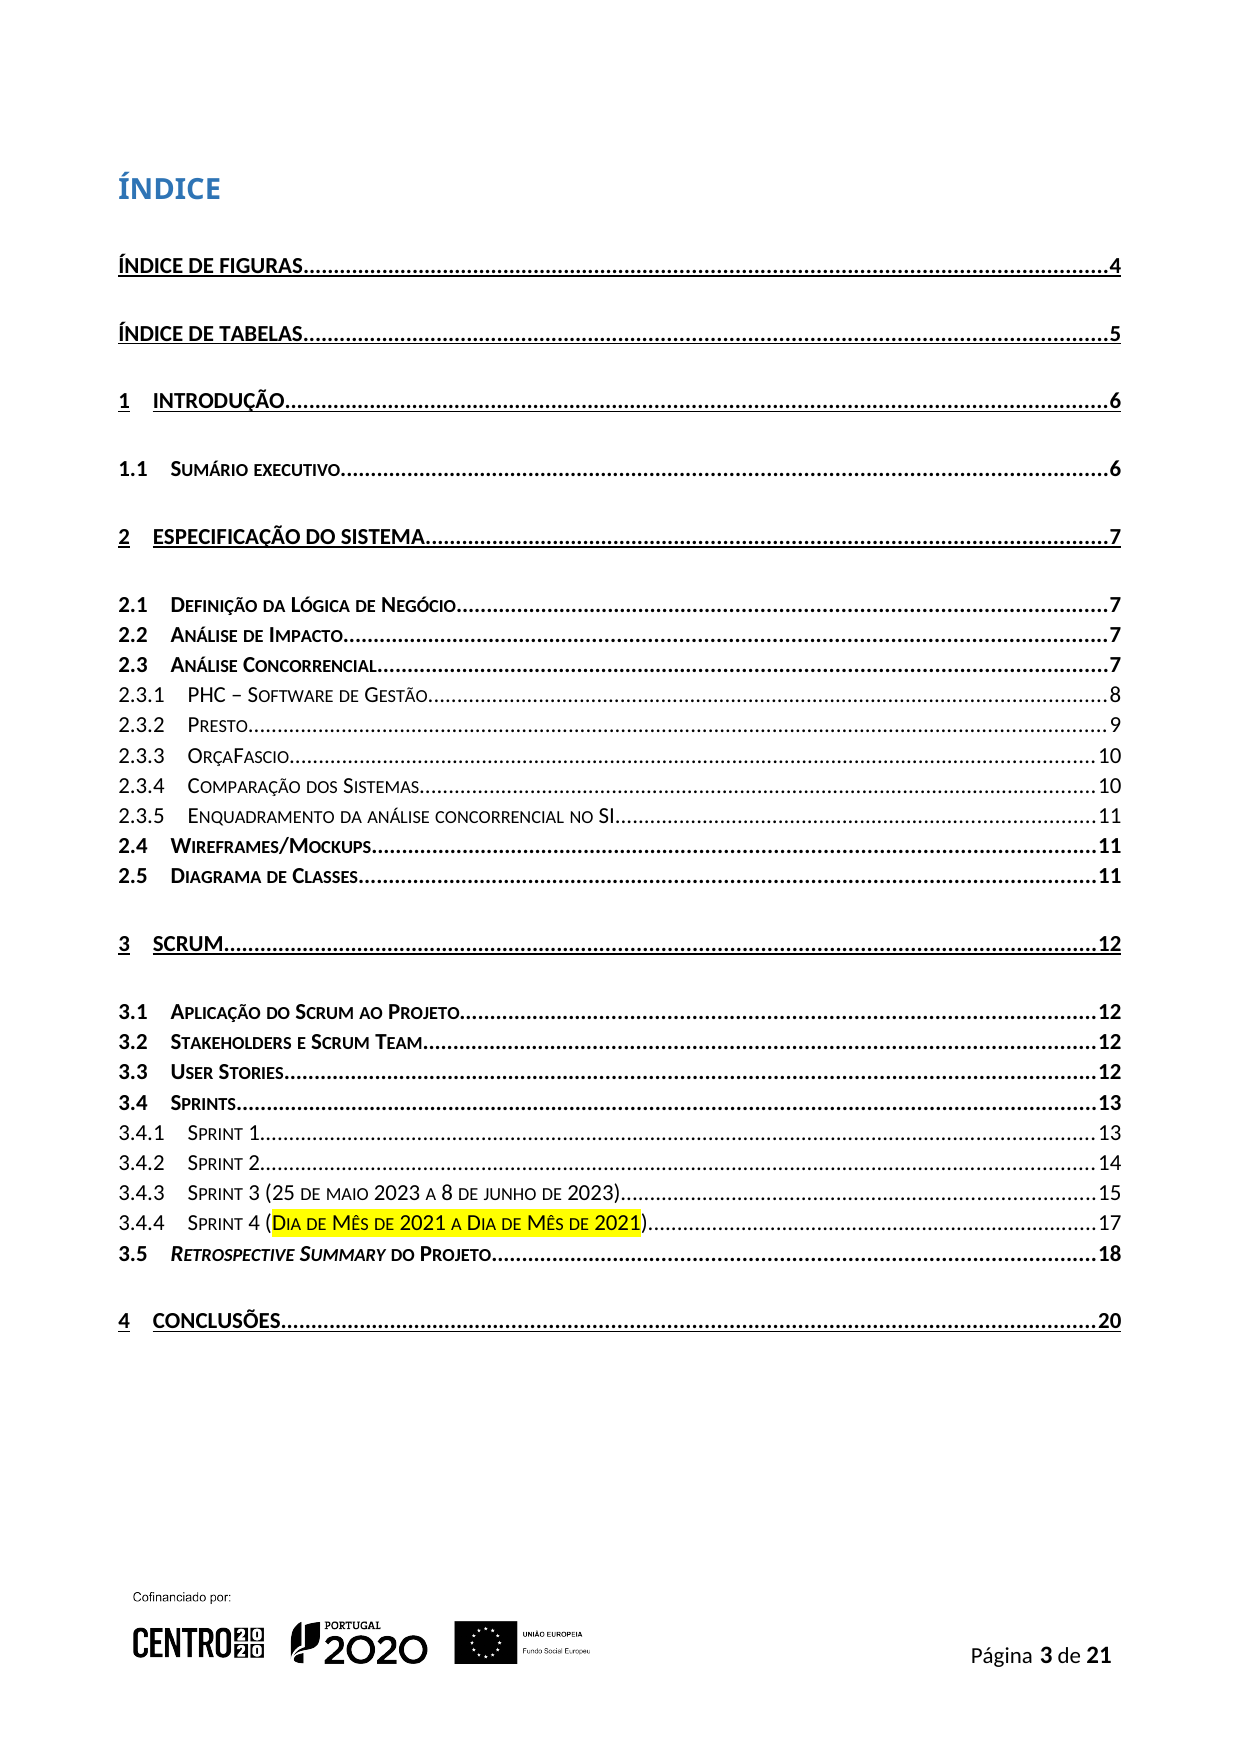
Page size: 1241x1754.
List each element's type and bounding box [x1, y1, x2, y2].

picture [133, 1592, 590, 1664]
